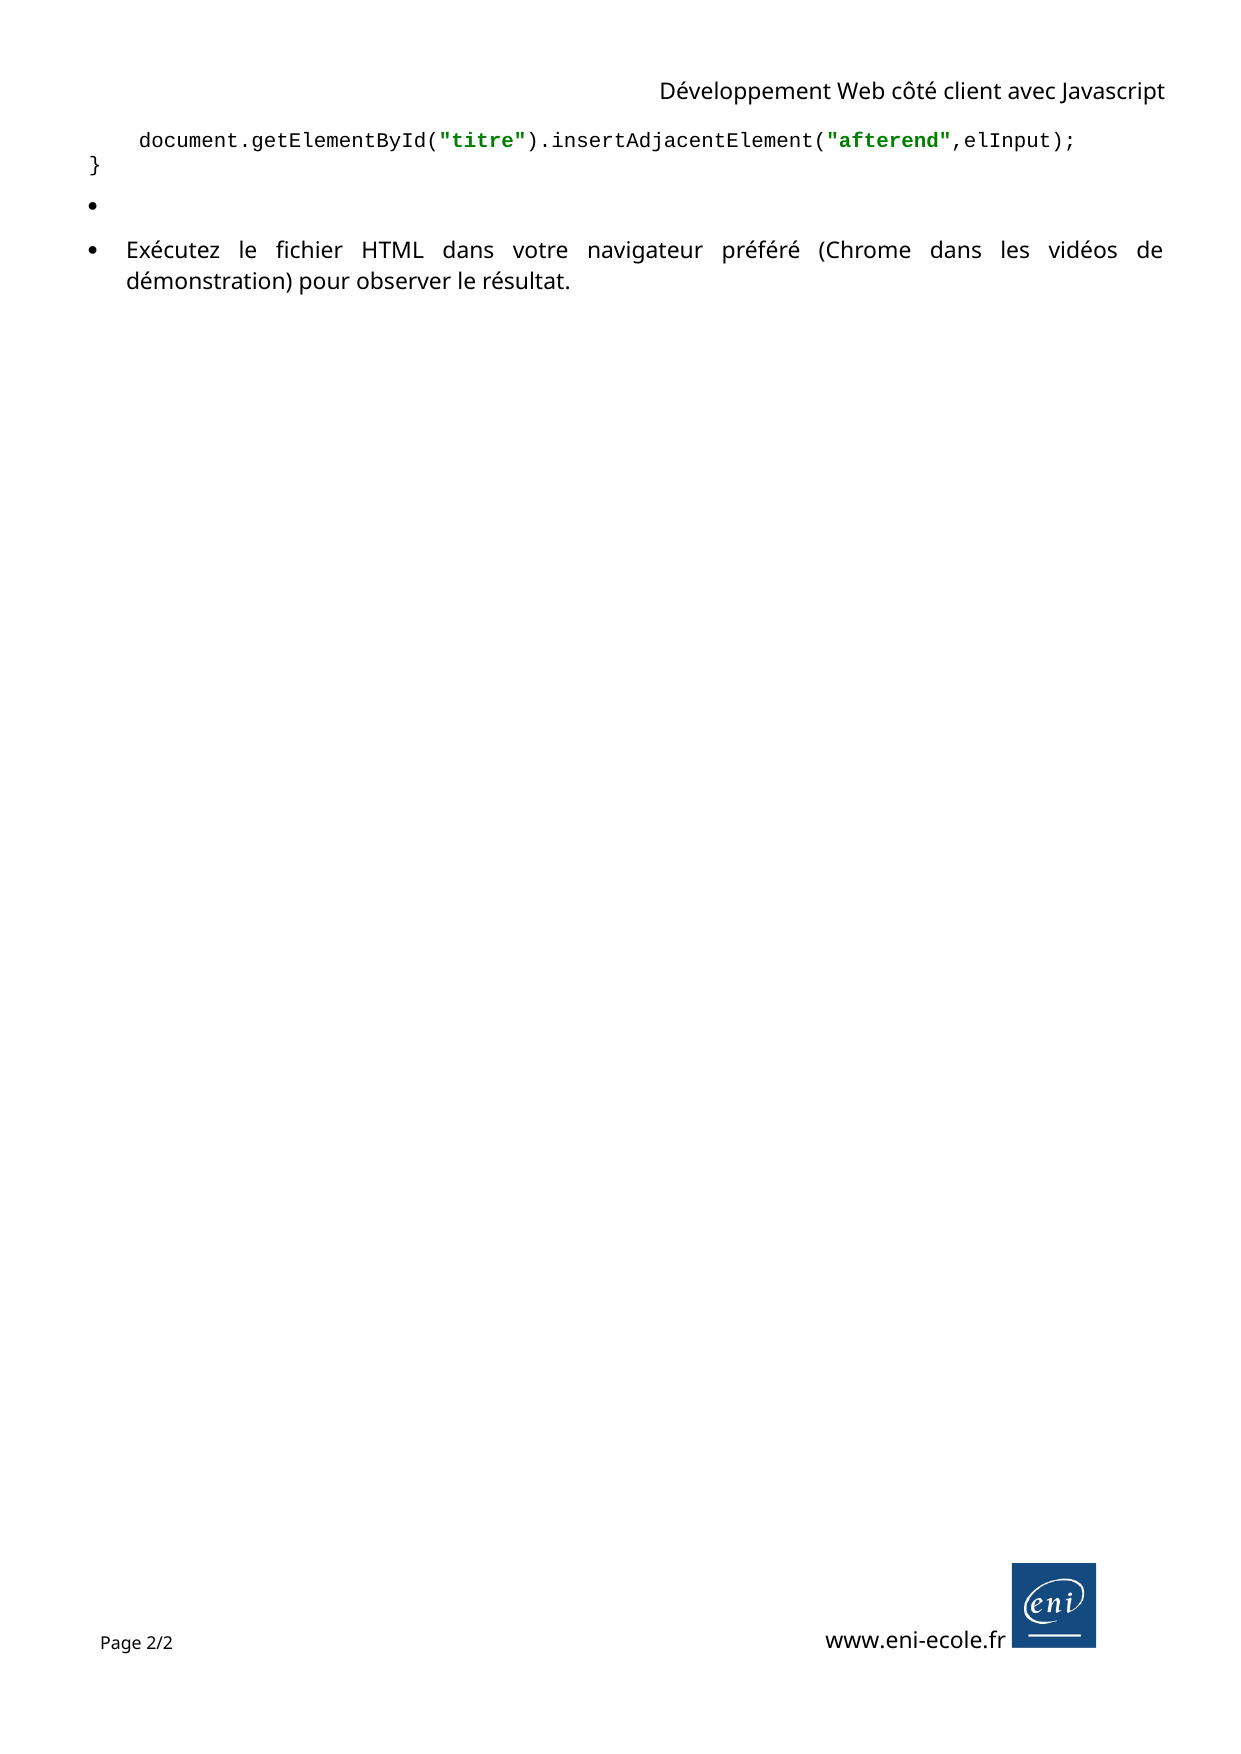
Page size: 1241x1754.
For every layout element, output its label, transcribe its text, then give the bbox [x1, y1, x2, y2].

text Exécutez le fichier HTML dans votre navigateur préféré (Chrome dans les vidéos de démonstration) pour observer le résultat. [89, 234, 1165, 296]
picture [1011, 1563, 1097, 1648]
